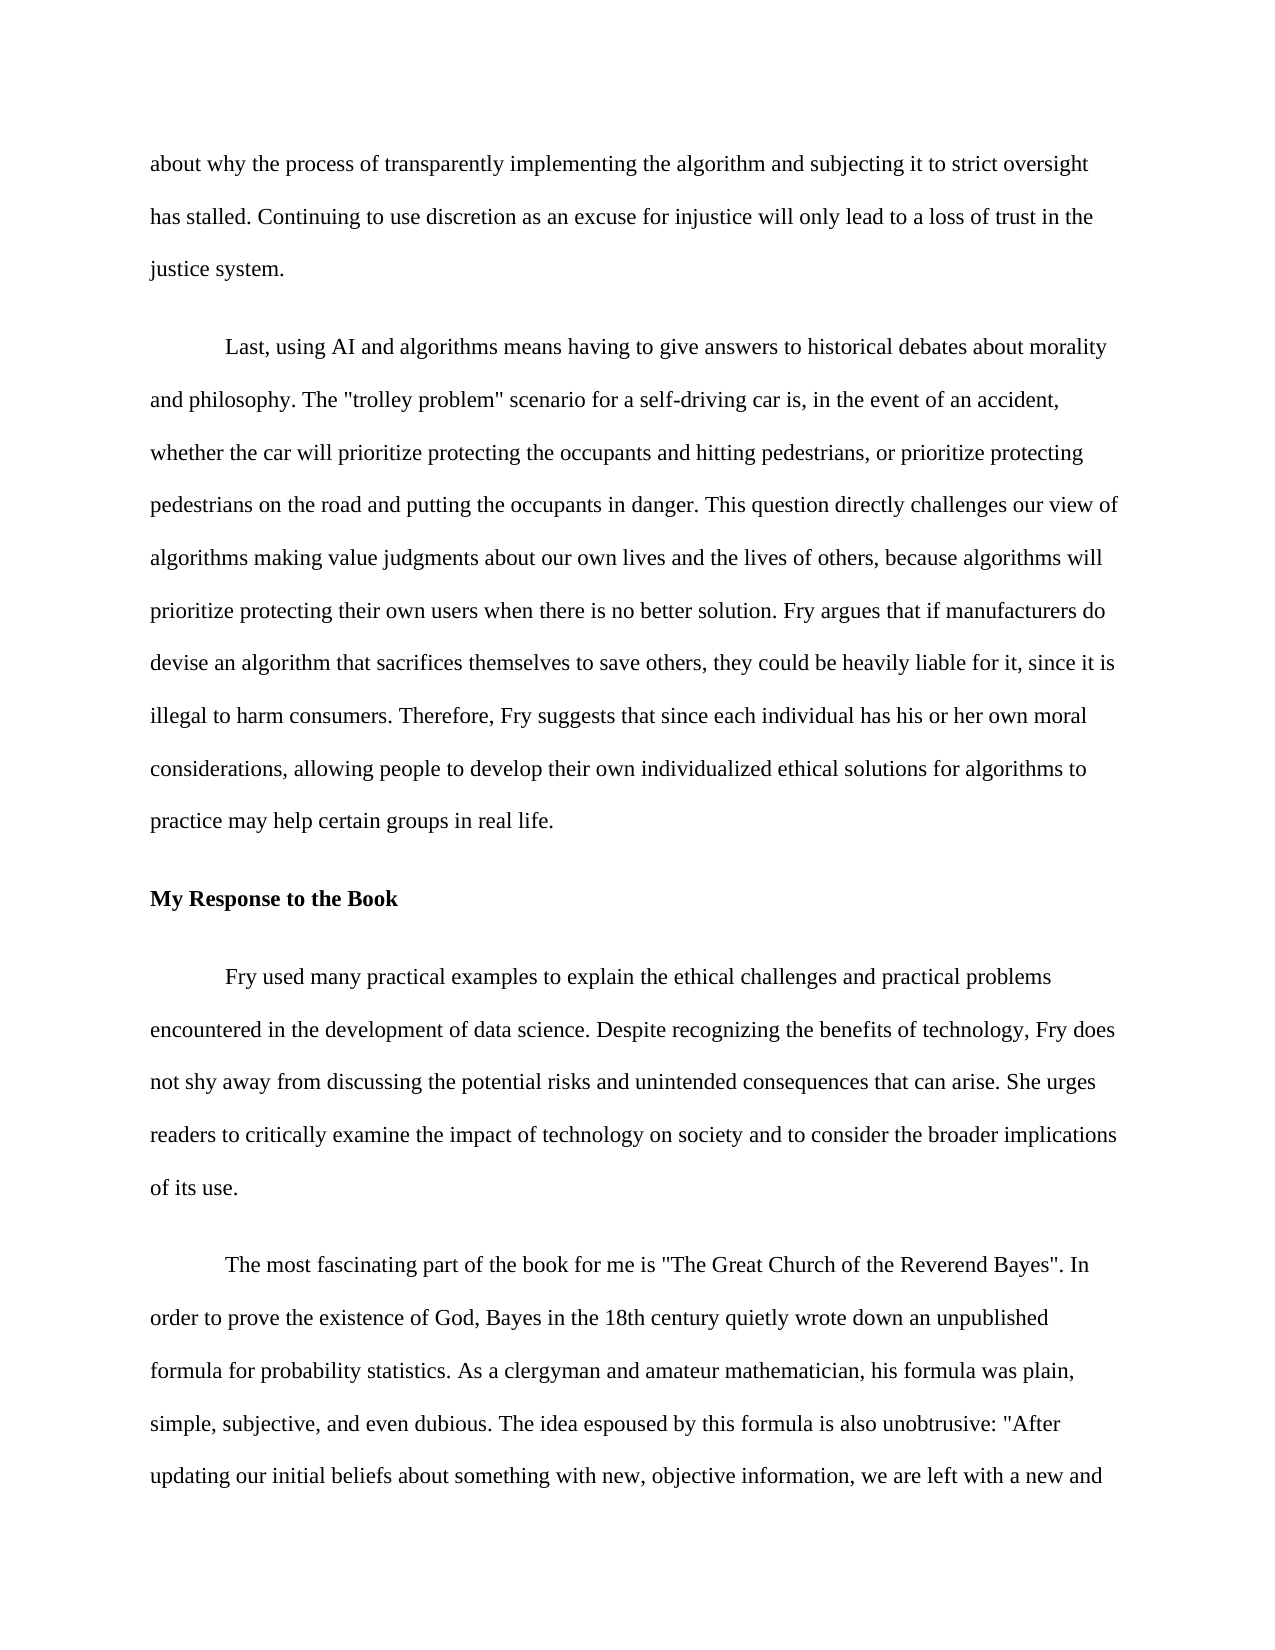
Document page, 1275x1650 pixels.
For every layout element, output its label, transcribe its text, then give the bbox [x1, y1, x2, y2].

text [150, 150, 1125, 282]
text My Response to the Book [150, 885, 1125, 912]
text Fry used many practical examples to explain the ethical challenges and practical problems encountered in the development of data science. Despite recognizing the benefits of technology, Fry does not shy away from discussing the potential risks and unintended consequences that can arise. She urges readers to critically examine the impact of technology on society and to consider the broader implications of its use. [150, 963, 1125, 1200]
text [150, 1251, 1125, 1489]
text Last, using AI and algorithms means having to give answers to historical debates about morality and philosophy. The "trolley problem" scenario for a self-driving car is, in the event of an accident, whether the car will prioritize protecting the occupants and hitting pedestrians, or prioritize protecting pedestrians on the road and putting the occupants in danger. This question directly challenges our view of algorithms making value judgments about our own lives and the lives of others, because algorithms will prioritize protecting their own users when there is no better solution. Fry argues that if manufacturers do devise an algorithm that sacrifices themselves to save others, they could be heavily liable for it, since it is illegal to harm consumers. Therefore, Fry suggests that since each individual has his or her own moral considerations, allowing people to develop their own individualized ethical solutions for algorithms to practice may help certain groups in real life. [150, 333, 1125, 834]
